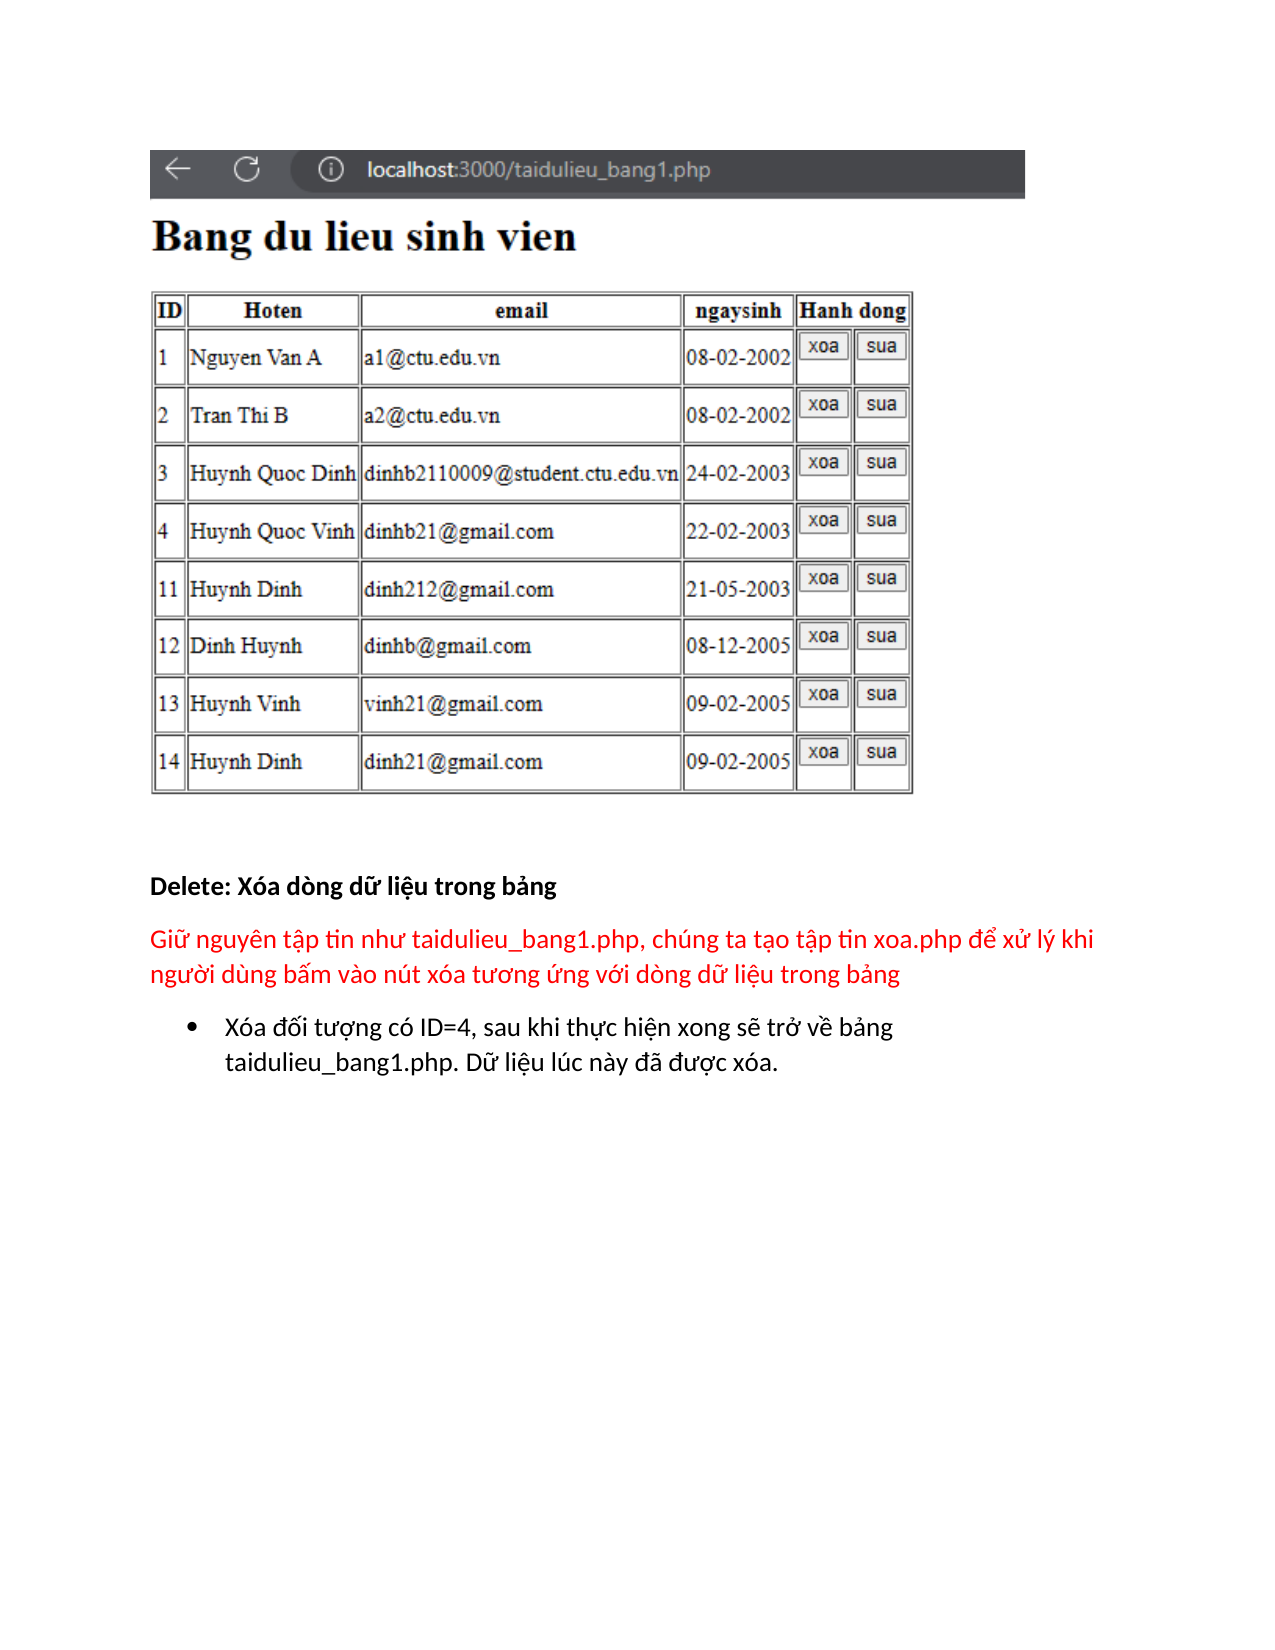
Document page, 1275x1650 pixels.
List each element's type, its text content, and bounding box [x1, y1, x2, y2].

picture [150, 150, 1025, 799]
text Giữ nguyên tập tin như taidulieu_bang1.php, chúng ta tạo tập tin xoa.php để xử lý khi người dùng bấm vào nút xóa tương ứng với dòng dữ liệu trong bảng [150, 922, 1125, 991]
list Xóa đối tượng có ID=4, sau khi thực hiện xong sẽ trở về bảng taidulieu_bang1.php. Dữ liệu lúc này đã được xóa. [187, 1010, 1125, 1078]
text Delete: Xóa dòng dữ liệu trong bảng [150, 869, 1125, 903]
